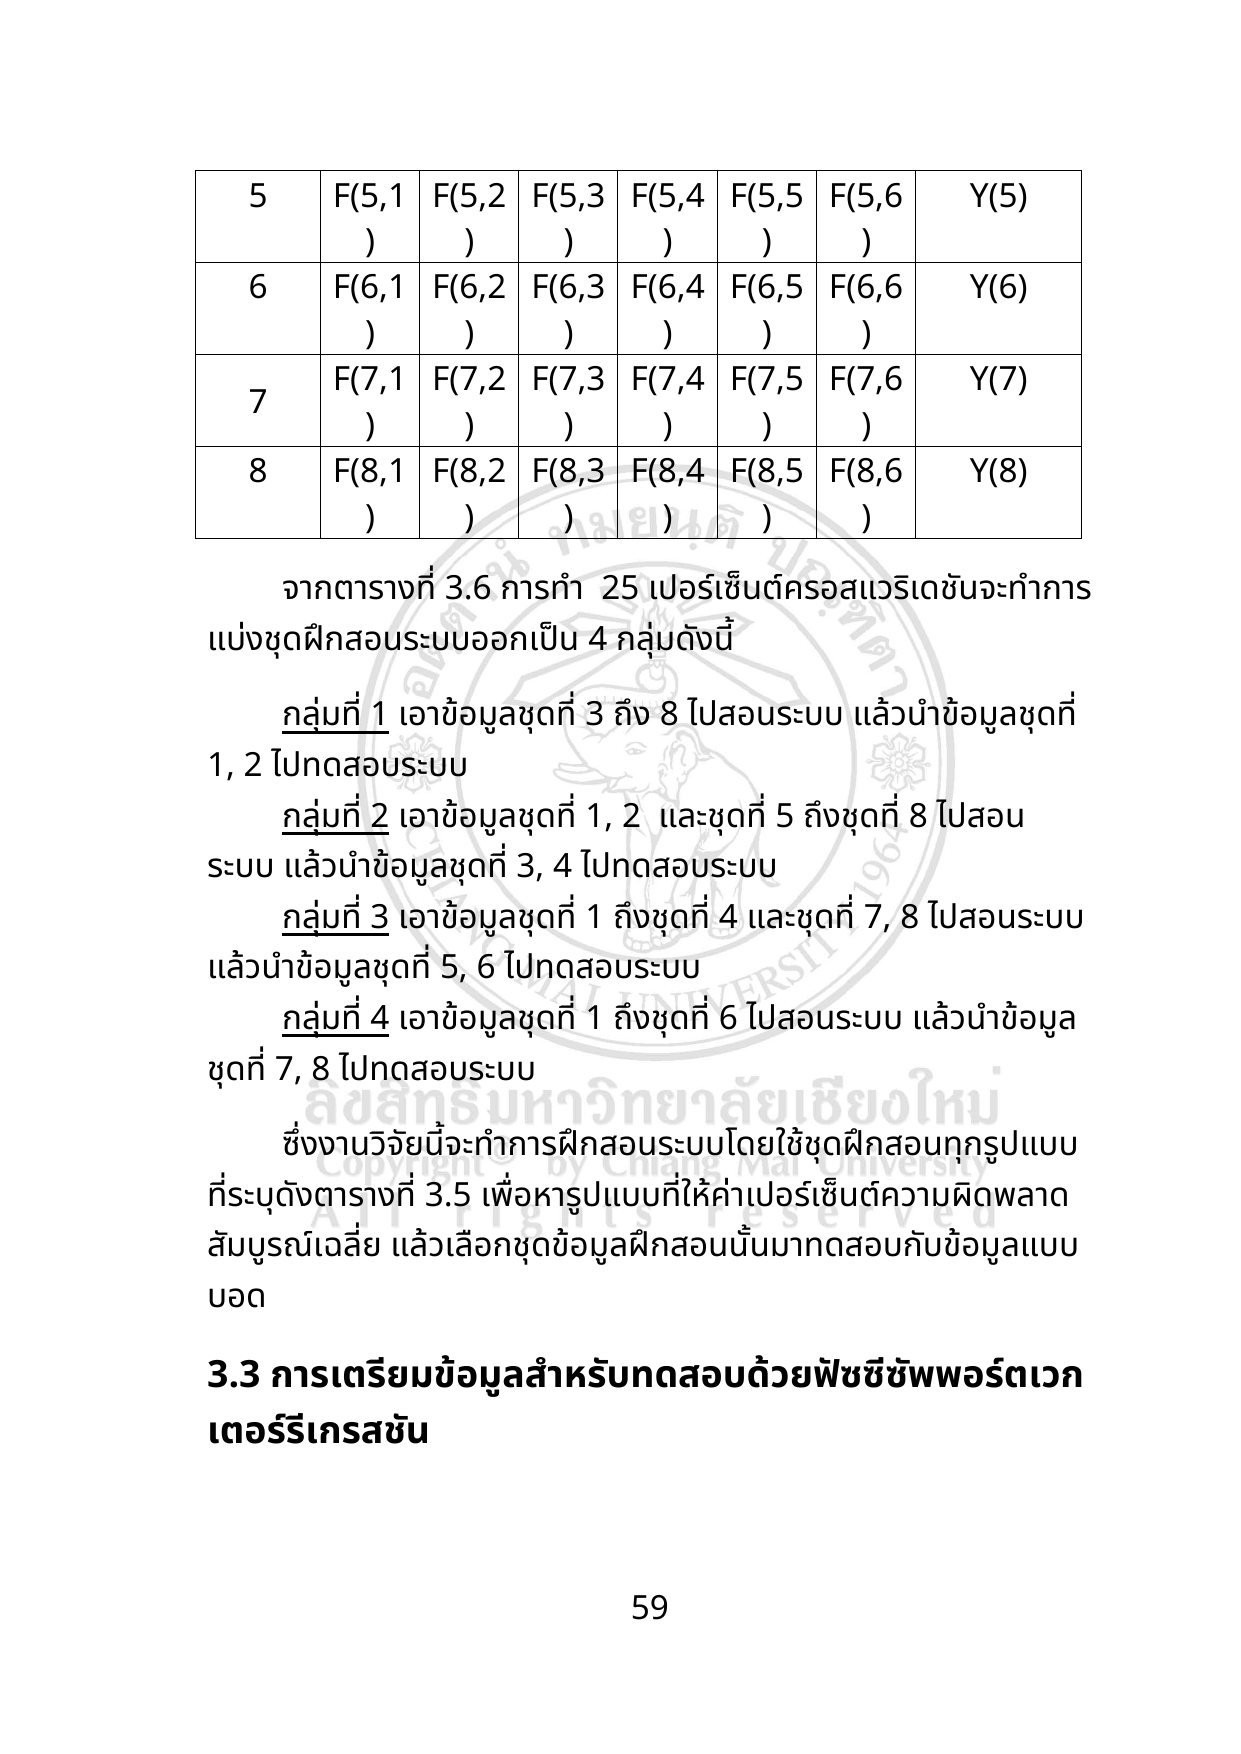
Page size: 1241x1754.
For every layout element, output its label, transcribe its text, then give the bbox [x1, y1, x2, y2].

table_cell F(6,1) [321, 263, 419, 354]
table_cell Y(6) [916, 263, 1081, 354]
table_cell 7 [196, 355, 320, 446]
table_cell F(6,6) [817, 263, 915, 354]
table_cell F(8,3) [519, 447, 617, 538]
table_cell F(8,4) [618, 447, 717, 538]
table_cell F(5,2) [420, 171, 518, 262]
picture [206, 232, 1093, 1485]
text ซึ่งงานวิจัยนี้จะทำการฝึกสอนระบบโดยใช้ชุดฝึกสอนทุกรูปแบบที่ระบุดังตารางที่ 3.5 เพื่อหารูปแบบที่ให้ค่าเปอร์เซ็นต์ความผิดพลาดสัมบูรณ์เฉลี่ย แล้วเลือกชุดข้อมูลฝึกสอนนั้นมาทดสอบกับข้อมูลแบบบอด [207, 1120, 1092, 1322]
table_cell F(6,2) [420, 263, 518, 354]
table_cell Y(8) [916, 447, 1081, 538]
table_cell F(7,4) [618, 355, 717, 446]
table_cell F(6,3) [519, 263, 617, 354]
table_cell 6 [196, 263, 320, 354]
table_cell F(8,5) [718, 447, 816, 538]
table_cell F(7,6) [817, 355, 915, 446]
table_cell F(8,2) [420, 447, 518, 538]
table_cell F(8,6) [817, 447, 915, 538]
table_cell 5 [196, 171, 320, 262]
table_cell F(7,3) [519, 355, 617, 446]
text กลุ่มที่ 1 เอาข้อมูลชุดที่ 3 ถึง 8 ไปสอนระบบ แล้วนำข้อมูลชุดที่ 1, 2 ไปทดสอบระบบ [207, 690, 1092, 791]
table_cell 8 [196, 447, 320, 538]
table_cell F(8,1) [321, 447, 419, 538]
table_cell Y(5) [916, 171, 1081, 262]
text กลุ่มที่ 4 เอาข้อมูลชุดที่ 1 ถึงชุดที่ 6 ไปสอนระบบ แล้วนำข้อมูลชุดที่ 7, 8 ไปทดสอบระบบ [207, 994, 1092, 1095]
table_cell F(6,5) [718, 263, 816, 354]
table_cell F(7,1) [321, 355, 419, 446]
text กลุ่มที่ 3 เอาข้อมูลชุดที่ 1 ถึงชุดที่ 4 และชุดที่ 7, 8 ไปสอนระบบ แล้วนำข้อมูลชุดที่ 5, 6 ไปทดสอบระบบ [207, 893, 1092, 994]
text กลุ่มที่ 2 เอาข้อมูลชุดที่ 1, 2 และชุดที่ 5 ถึงชุดที่ 8 ไปสอนระบบ แล้วนำข้อมูลชุดที่ 3, 4 ไปทดสอบระบบ [207, 791, 1092, 893]
table_cell F(5,1) [321, 171, 419, 262]
table_cell F(7,2) [420, 355, 518, 446]
table_cell F(5,5) [718, 171, 816, 262]
table_cell F(6,4) [618, 263, 717, 354]
text จากตารางที่ 3.6 การทำ 25 เปอร์เซ็นต์ครอสแวริเดชันจะทำการแบ่งชุดฝึกสอนระบบออกเป็น 4 กลุ่มดังนี้ [207, 564, 1092, 665]
table_cell F(5,6) [817, 171, 915, 262]
table_cell Y(7) [916, 355, 1081, 446]
table_cell F(5,4) [618, 171, 717, 262]
table_cell F(7,5) [718, 355, 816, 446]
text 3.3 การเตรียมข้อมูลสำหรับทดสอบด้วยฟัซซีซัพพอร์ตเวกเตอร์รีเกรสชัน [207, 1347, 1092, 1461]
table_cell F(5,3) [519, 171, 617, 262]
